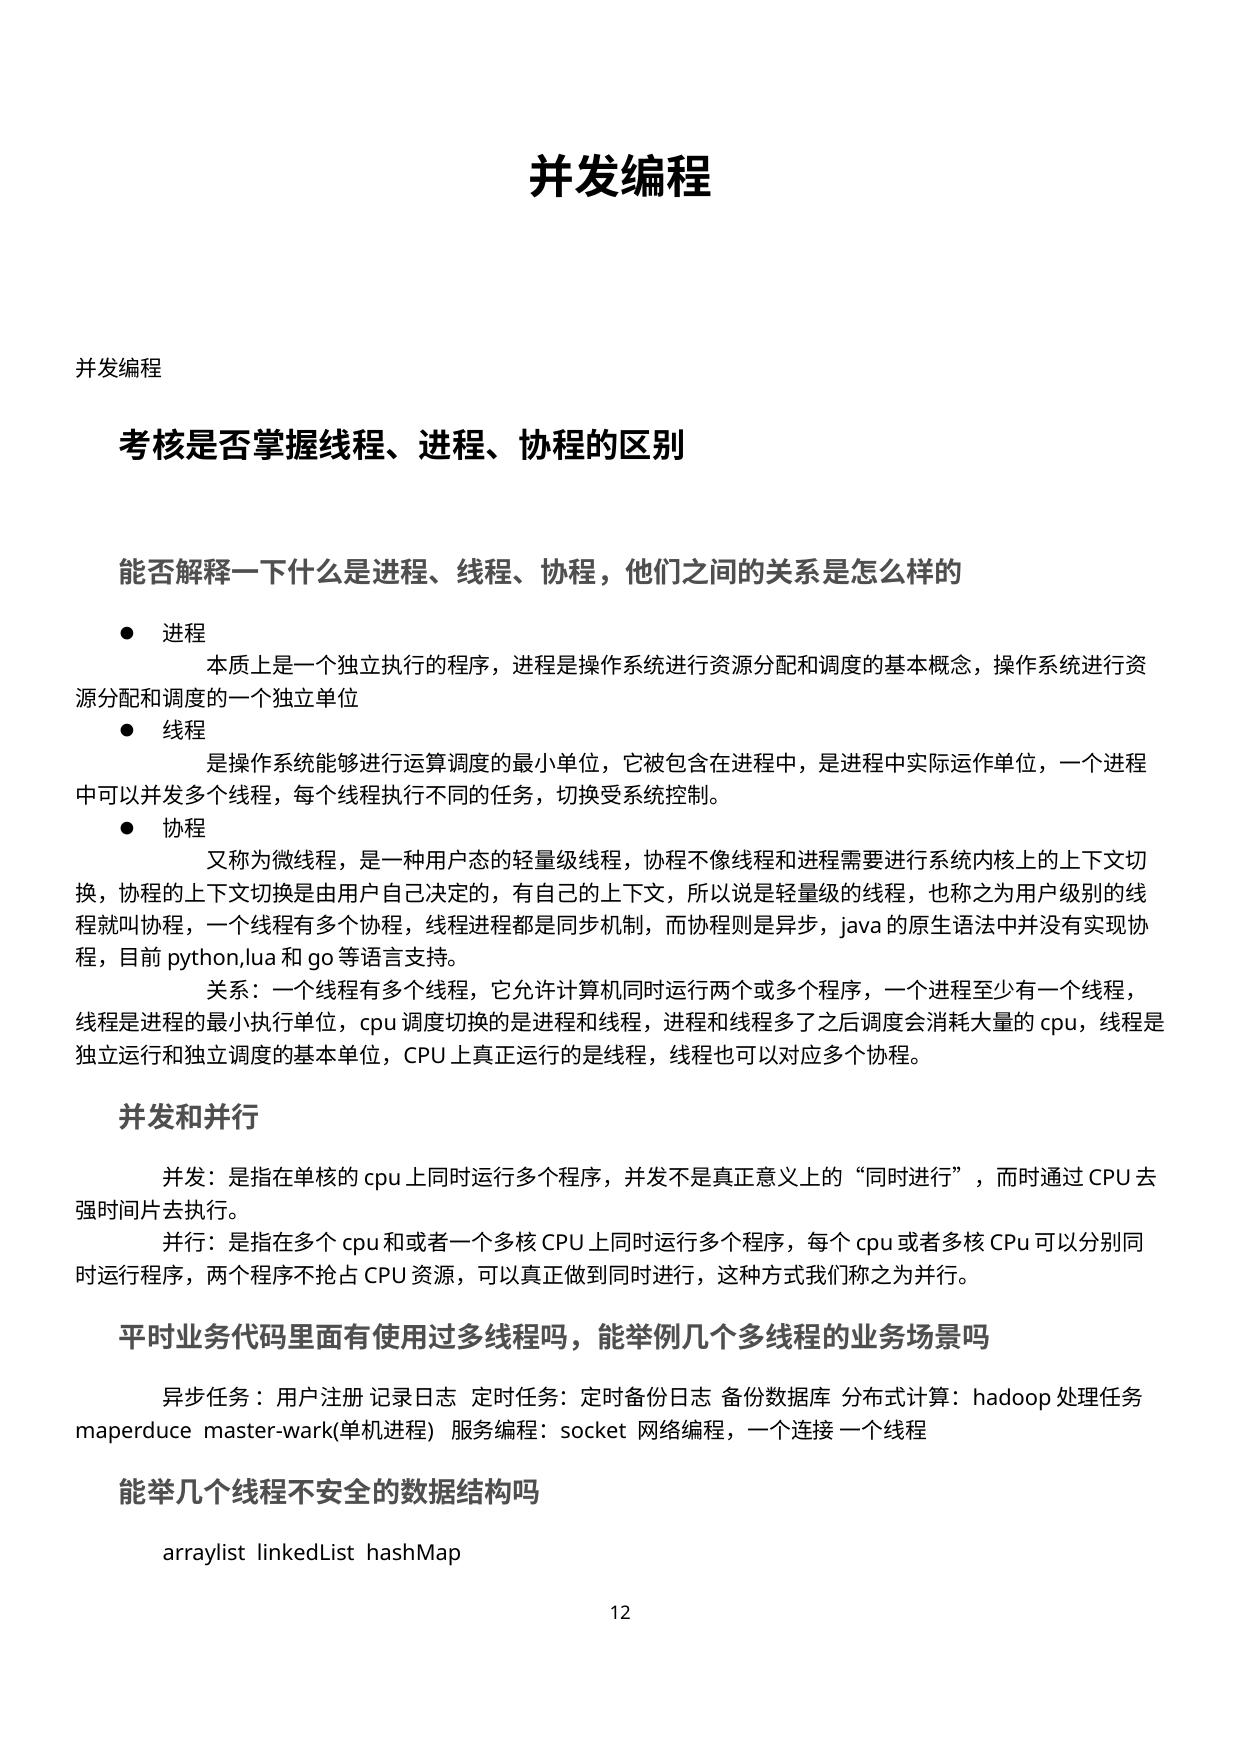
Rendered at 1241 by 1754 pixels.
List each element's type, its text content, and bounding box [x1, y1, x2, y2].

text 并发编程 [75, 351, 1165, 383]
subtitle 平时业务代码里面有使用过多线程吗，能举例几个多线程的业务场景吗 [75, 1303, 1165, 1368]
text 并发：是指在单核的cpu上同时运行多个程序，并发不是真正意义上的“同时进行”，而时通过CPU去强时间片去执行。 [75, 1160, 1165, 1225]
text 关系：一个线程有多个线程，它允许计算机同时运行两个或多个程序，一个进程至少有一个线程，线程是进程的最小执行单位，cpu调度切换的是进程和线程，进程和线程多了之后调度会消耗大量的cpu，线程是独立运行和独立调度的基本单位，CPU上真正运行的是线程，线程也可以对应多个协程。 [75, 973, 1165, 1070]
list 线程 [119, 713, 1165, 745]
subtitle 能否解释一下什么是进程、线程、协程，他们之间的关系是怎么样的 [75, 538, 1165, 603]
text arraylist linkedList hashMap [75, 1535, 1165, 1568]
subtitle 并发和并行 [75, 1083, 1165, 1148]
list 进程 [119, 615, 1165, 648]
text 又称为微线程，是一种用户态的轻量级线程，协程不像线程和进程需要进行系统内核上的上下文切换，协程的上下文切换是由用户自己决定的，有自己的上下文，所以说是轻量级的线程，也称之为用户级别的线程就叫协程，一个线程有多个协程，线程进程都是同步机制，而协程则是异步，java的原生语法中并没有实现协程，目前python,lua和go等语言支持。 [75, 843, 1165, 973]
text 异步任务 ：用户注册 记录日志 定时任务：定时备份日志 备份数据库 分布式计算：hadoop处理任务maperduce master-wark(单机进程) 服务编程：socket 网络编程，一个连接 一个线程 [75, 1380, 1165, 1445]
text 是操作系统能够进行运算调度的最小单位，它被包含在进程中，是进程中实际运作单位，一个进程中可以并发多个线程，每个线程执行不同的任务，切换受系统控制。 [75, 745, 1165, 810]
text 并行：是指在多个cpu和或者一个多核CPU上同时运行多个程序，每个cpu或者多核CPu可以分别同时运行程序，两个程序不抢占CPU资源，可以真正做到同时进行，这种方式我们称之为并行。 [75, 1225, 1165, 1290]
subtitle 并发编程 [75, 125, 1165, 223]
list 协程 [119, 810, 1165, 843]
text 本质上是一个独立执行的程序，进程是操作系统进行资源分配和调度的基本概念，操作系统进行资源分配和调度的一个独立单位 [75, 648, 1165, 713]
subtitle 能举几个线程不安全的数据结构吗 [75, 1458, 1165, 1523]
subtitle 考核是否掌握线程、进程、协程的区别 [75, 410, 1165, 475]
